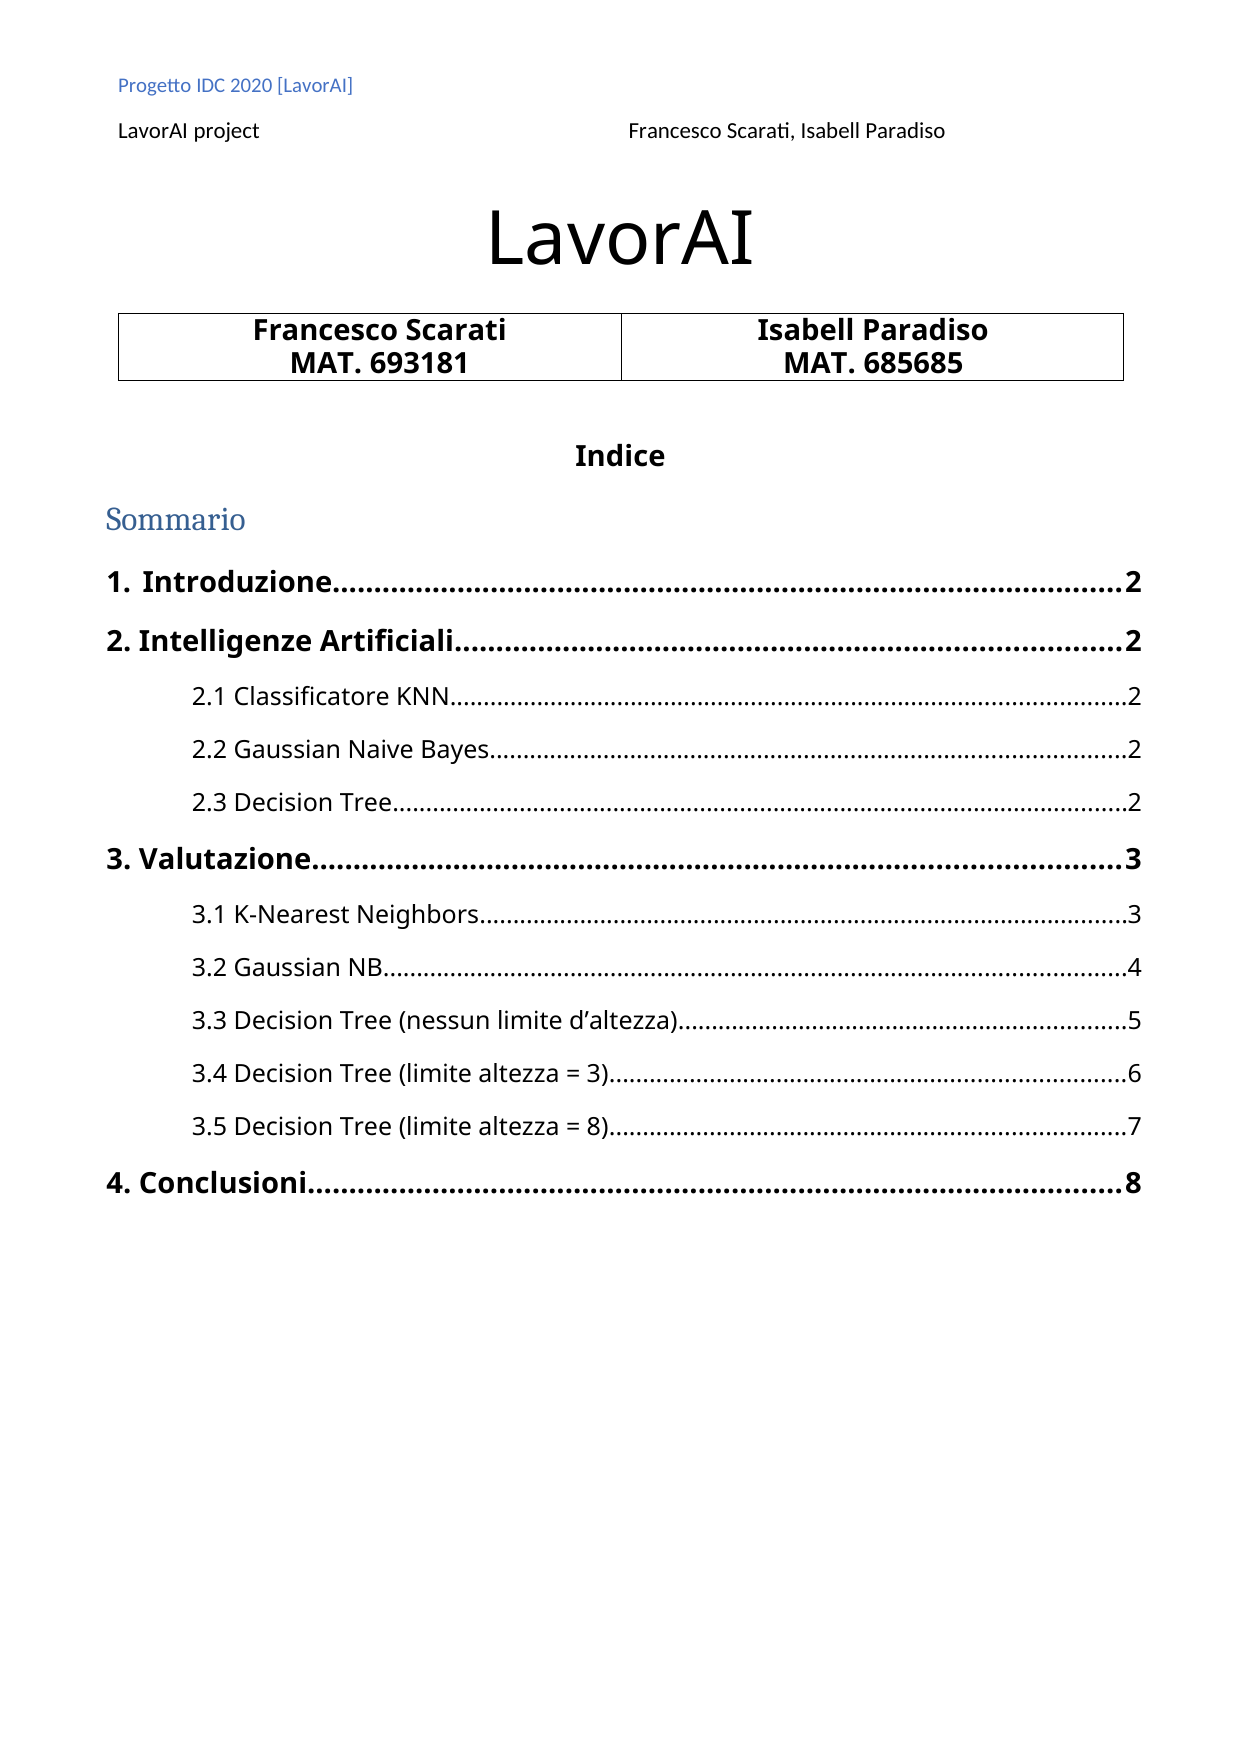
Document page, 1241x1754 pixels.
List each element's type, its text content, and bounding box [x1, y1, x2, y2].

text Progetto IDC 2020 [LavorAI] [118, 72, 1142, 97]
subtitle LavorAI project Francesco Scarati, Isabell Paradiso [118, 116, 1142, 144]
table_header Isabell Paradiso MAT. 685685 [622, 314, 1123, 380]
text Indice [483, 436, 757, 475]
table_header Francesco Scarati MAT. 693181 [119, 314, 621, 380]
title LavorAI [483, 184, 757, 286]
